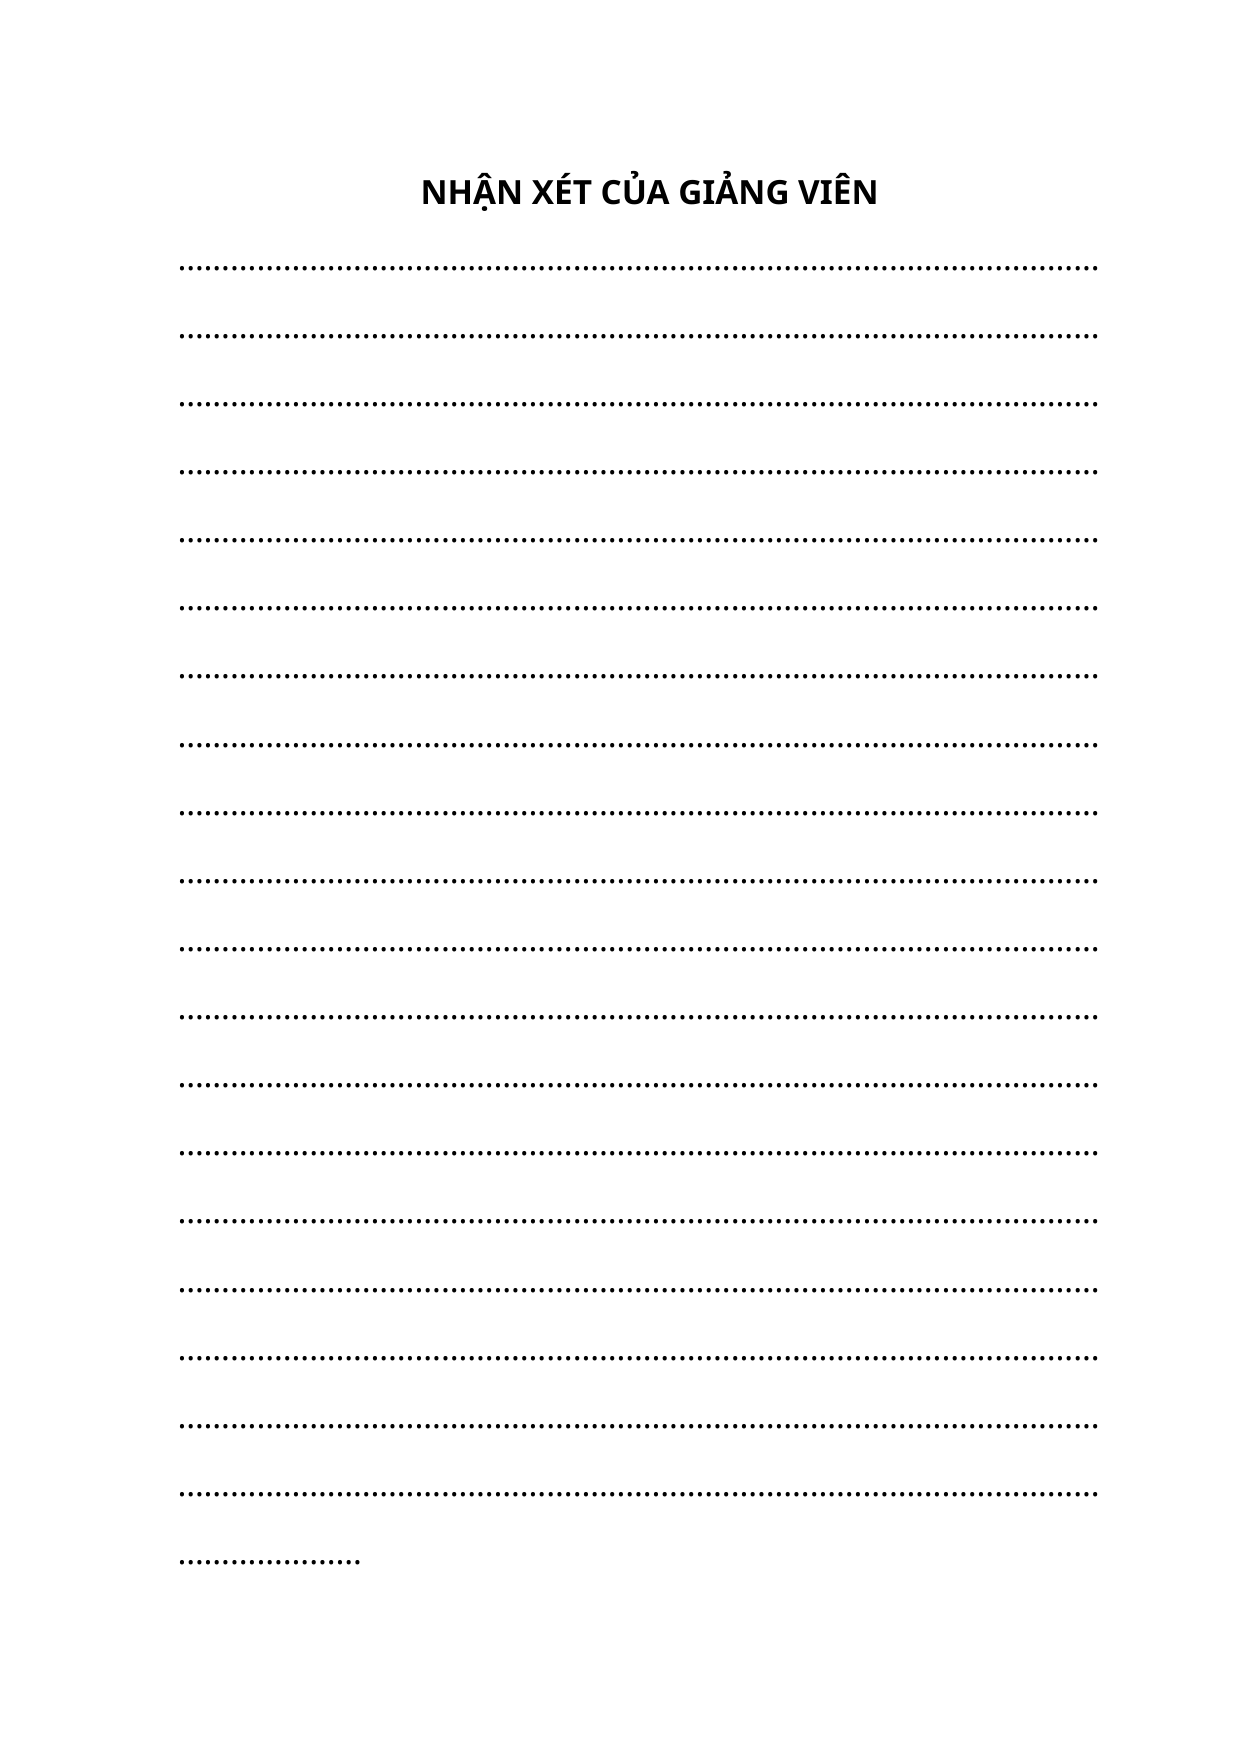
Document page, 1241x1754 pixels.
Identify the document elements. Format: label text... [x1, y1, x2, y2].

text NHẬN XÉT CỦA GIẢNG VIÊN [177, 169, 1122, 214]
text ……………………………………………………………………………………………………………………………………………………………………………………………………………………………………………………………………………………………………………………………………………………………………………………………………………………………………………………………………………………………………………………………………………………………………………………………………………………………………………………………………………………………………………………………………………………………………………………………………………………………………………………………………………………………………………………………………………………………………………………………………………………………………………………………………………………………………………………………………………………………………………………………………………………………………………………………………………………………………………………………………………………………………………………………………………………………………………………………………………………………………………………………………………………………………………………………………………………………………………………………………………………………………………………………………………………………………………………………………………………………………………………………… [177, 234, 1122, 1574]
